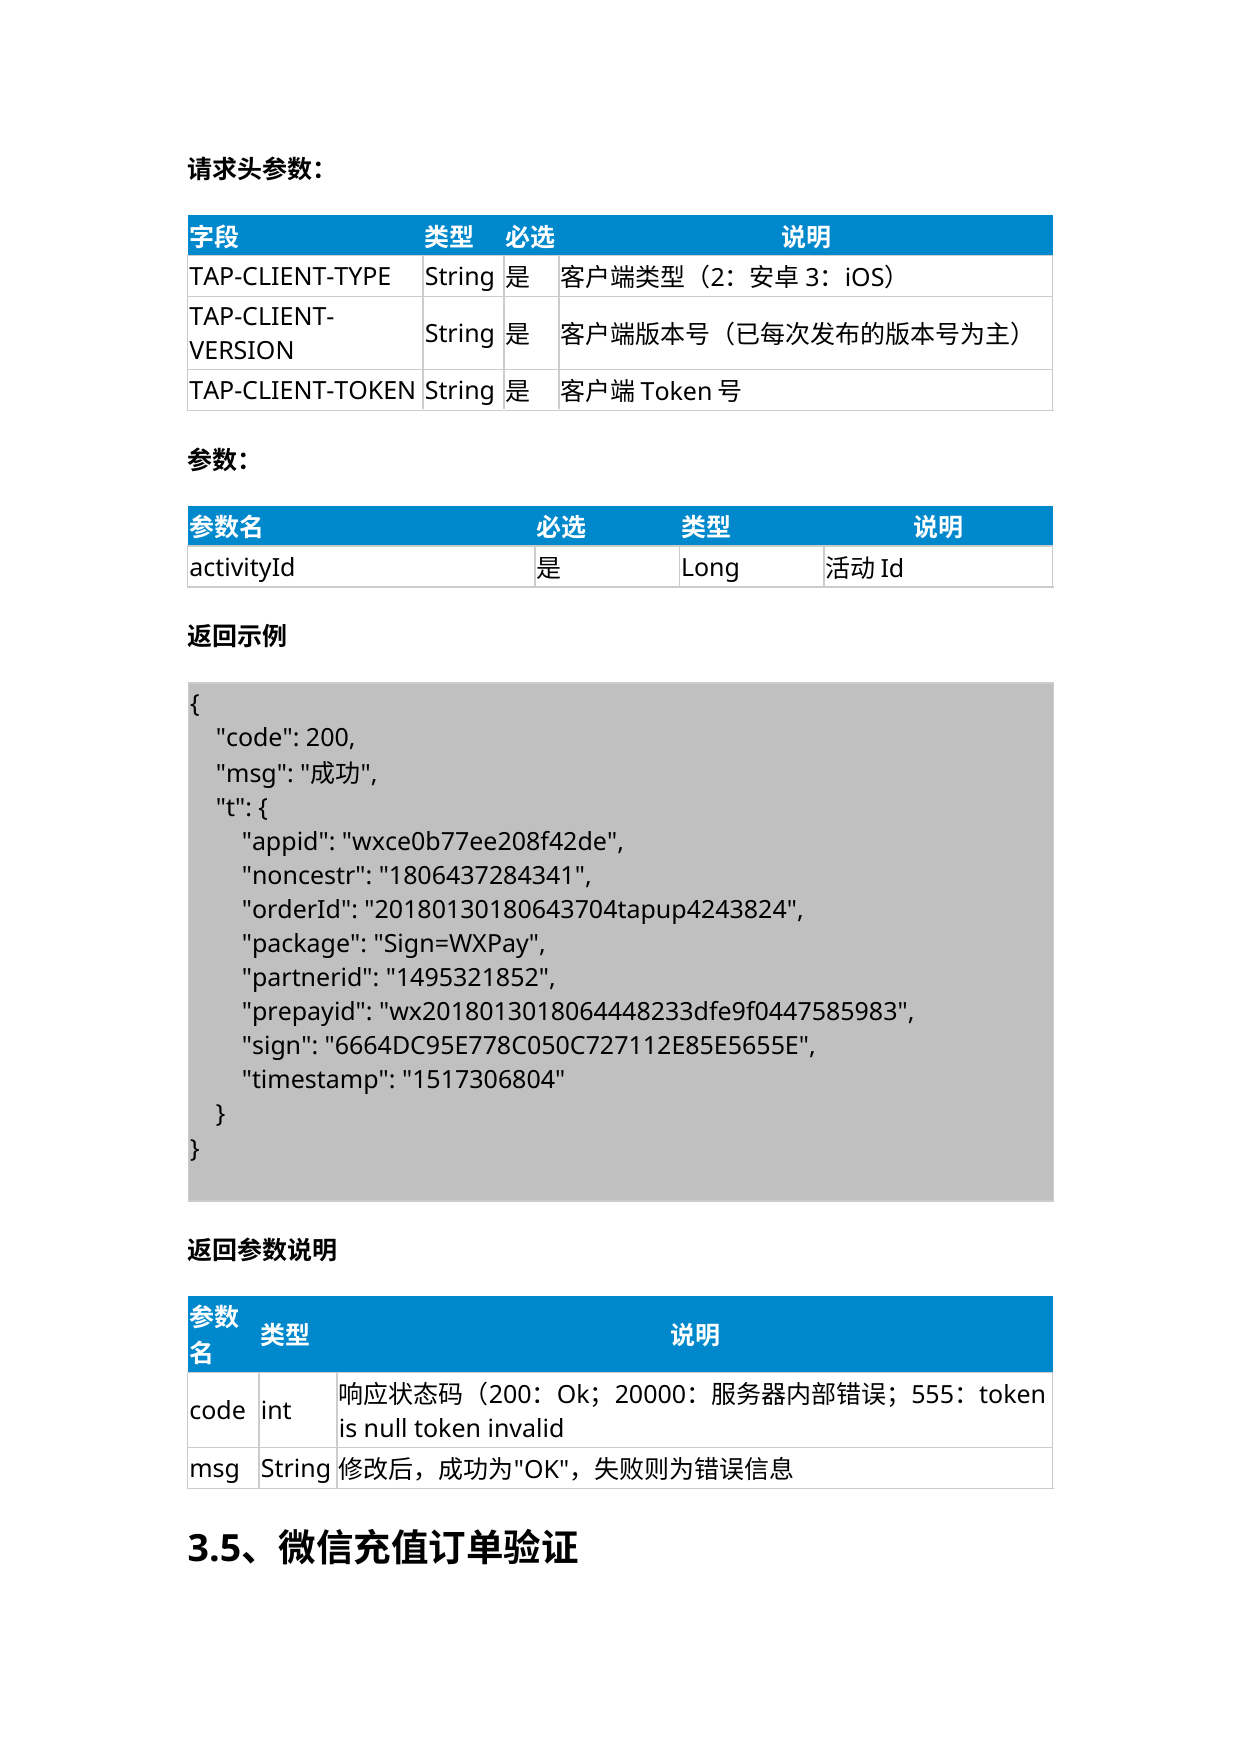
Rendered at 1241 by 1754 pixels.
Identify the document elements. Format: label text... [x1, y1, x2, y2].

text 请求头参数： [187, 150, 1053, 186]
table_cell msg [188, 1448, 258, 1488]
table_cell activityId [188, 547, 534, 586]
table_cell 是 [536, 547, 679, 586]
table_header 说明 [337, 1296, 1053, 1372]
table_cell 是 [505, 370, 558, 409]
table_cell TAP-CLIENT-VERSION [188, 297, 422, 368]
table_cell String [260, 1448, 336, 1488]
table_header 类型 [423, 215, 504, 255]
subtitle 3.5、微信充值订单验证 [187, 1518, 1053, 1573]
table_cell 是 [505, 297, 558, 368]
table_cell TAP-CLIENT-TYPE [188, 256, 422, 296]
table_cell 是 [505, 256, 558, 296]
table_cell code [188, 1373, 258, 1447]
table_header 字段 [188, 215, 423, 255]
table_cell Long [680, 547, 823, 586]
table_cell 活动Id [825, 547, 1052, 586]
table_cell 响应状态码（200：Ok；20000：服务器内部错误；555：token is null token invalid [338, 1373, 1052, 1447]
table_cell 修改后，成功为"OK"，失败则为错误信息 [338, 1448, 1052, 1488]
text 参数： [187, 440, 1053, 476]
table_header 参数名 [188, 506, 535, 545]
text 返回示例 [187, 617, 1053, 653]
table_cell 客户端版本号（已每次发布的版本号为主） [560, 297, 1052, 368]
table_header 参数名 [188, 1296, 259, 1372]
table_header { "code": 200, "msg": "成功", "t": { "appid": "wxce0b77ee208f42de", "noncestr": "1806437284341", "orderId": "20180130180643704tapup4243824", "package": "Sign=WXPay", "partnerid": "1495321852", "prepayid": "wx2018013018064448233dfe9f0447585983", "sign": "6664DC95E778C050C727112E85E5655E", "timestamp": "1517306804" } } [189, 684, 1053, 1200]
table_header 说明 [824, 506, 1053, 545]
table_header 类型 [259, 1296, 337, 1372]
table_header 必选 [535, 506, 679, 545]
table_cell TAP-CLIENT-TOKEN [188, 370, 422, 409]
table_cell 客户端类型（2：安卓 3：iOS） [560, 256, 1052, 296]
table_cell String [424, 370, 503, 409]
table_header 说明 [559, 215, 1053, 255]
table_cell String [424, 256, 503, 296]
text 返回参数说明 [187, 1231, 1053, 1267]
table_header 必选 [504, 215, 559, 255]
table_cell String [424, 297, 503, 368]
table_header 类型 [679, 506, 824, 545]
table_cell int [260, 1373, 336, 1447]
table_cell 客户端Token号 [560, 370, 1052, 409]
